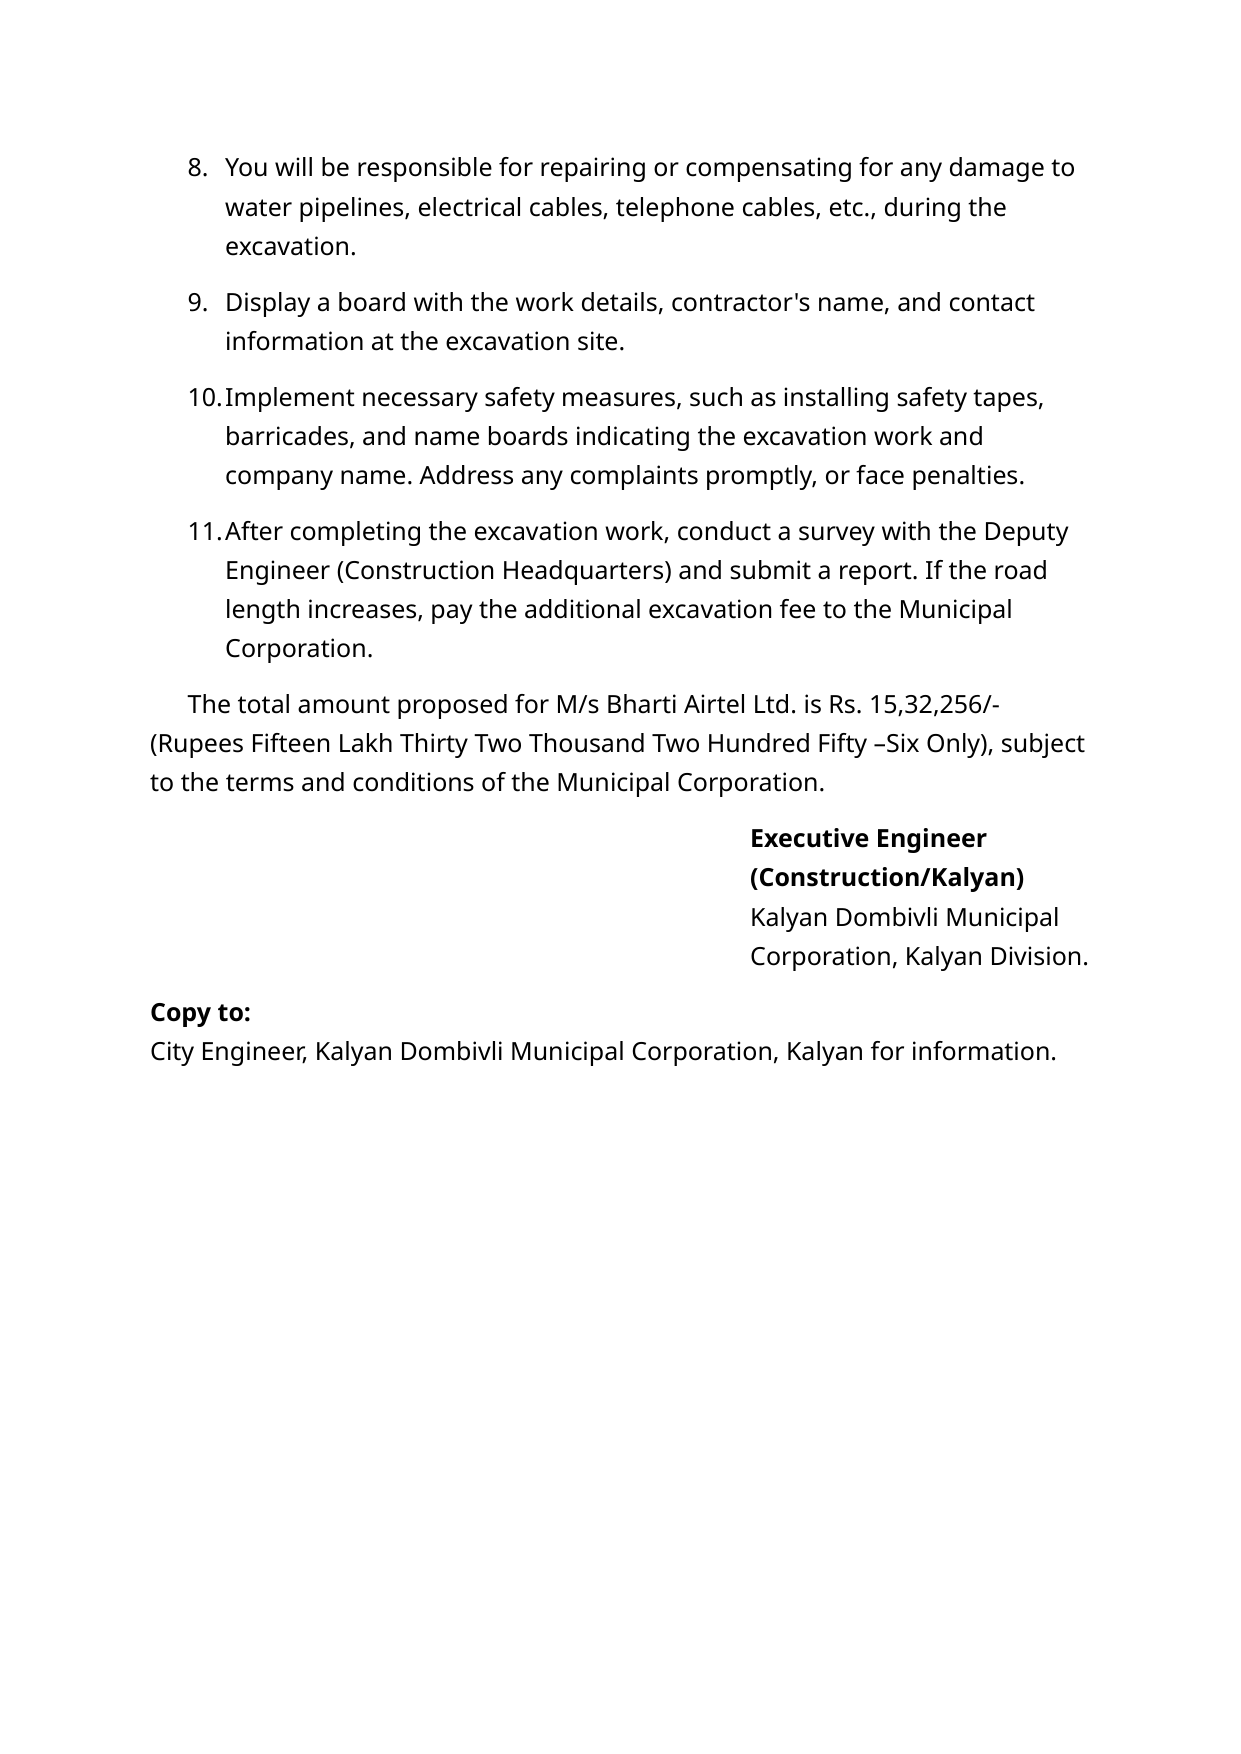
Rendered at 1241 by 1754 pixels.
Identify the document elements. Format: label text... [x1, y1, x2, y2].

list Display a board with the work details, contractor's name, and contact information at the excavation site. [187, 284, 1090, 357]
list You will be responsible for repairing or compensating for any damage to water pipelines, electrical cables, telephone cables, etc., during the excavation. [187, 150, 1090, 262]
text Copy to: City Engineer, Kalyan Dombivli Municipal Corporation, Kalyan for information. [150, 994, 1090, 1067]
list Implement necessary safety measures, such as installing safety tapes, barricades, and name boards indicating the excavation work and company name. Address any complaints promptly, or face penalties. [187, 379, 1090, 492]
list After completing the excavation work, conduct a survey with the Deputy Engineer (Construction Headquarters) and submit a report. If the road length increases, pay the additional excavation fee to the Municipal Corporation. [187, 513, 1090, 665]
text The total amount proposed for M/s Bharti Airtel Ltd. is Rs. 15,32,256/- (Rupees Fifteen Lakh Thirty Two Thousand Two Hundred Fifty –Six Only), subject to the terms and conditions of the Municipal Corporation. [150, 687, 1090, 799]
text Executive Engineer (Construction/Kalyan) Kalyan Dombivli Municipal Corporation, Kalyan Division. [750, 821, 1090, 972]
